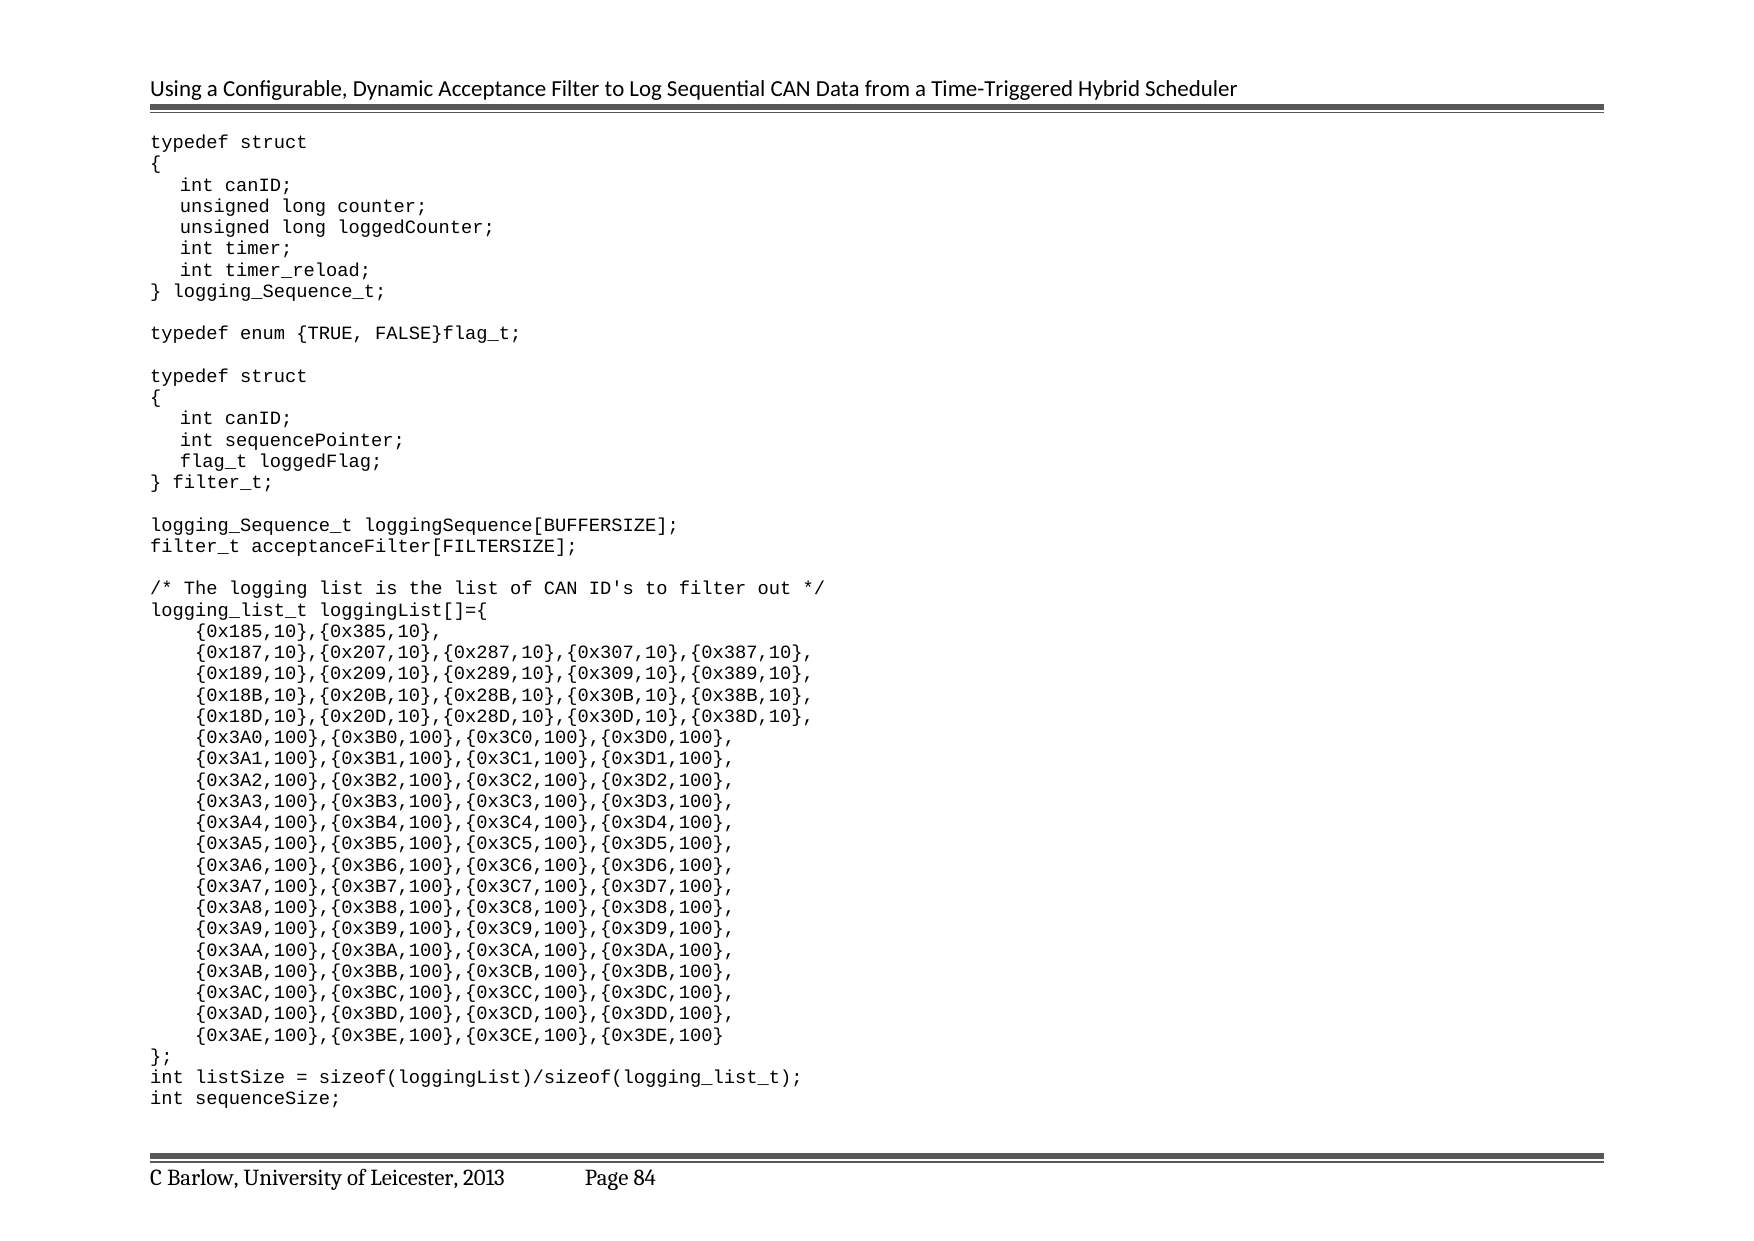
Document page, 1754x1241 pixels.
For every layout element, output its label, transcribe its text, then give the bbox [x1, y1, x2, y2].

text typedef enum {TRUE, FALSE}flag_t; [150, 324, 1604, 345]
text {0x3A3,100},{0x3B3,100},{0x3C3,100},{0x3D3,100}, [150, 792, 1604, 813]
text unsigned long counter; [150, 197, 1604, 218]
text {0x3AD,100},{0x3BD,100},{0x3CD,100},{0x3DD,100}, [150, 1004, 1604, 1025]
text {0x3A4,100},{0x3B4,100},{0x3C4,100},{0x3D4,100}, [150, 813, 1604, 834]
text flag_t loggedFlag; [150, 452, 1604, 473]
text {0x3A6,100},{0x3B6,100},{0x3C6,100},{0x3D6,100}, [150, 855, 1604, 877]
text {0x3A0,100},{0x3B0,100},{0x3C0,100},{0x3D0,100}, [150, 728, 1604, 749]
text {0x189,10},{0x209,10},{0x289,10},{0x309,10},{0x389,10}, [150, 664, 1604, 685]
text int canID; [150, 175, 1604, 197]
text } filter_t; [150, 473, 1604, 494]
text }; [150, 1047, 1604, 1068]
text {0x3A5,100},{0x3B5,100},{0x3C5,100},{0x3D5,100}, [150, 834, 1604, 855]
text } logging_Sequence_t; [150, 282, 1604, 303]
text {0x3A2,100},{0x3B2,100},{0x3C2,100},{0x3D2,100}, [150, 770, 1604, 792]
text {0x185,10},{0x385,10}, [150, 622, 1604, 643]
text {0x3A8,100},{0x3B8,100},{0x3C8,100},{0x3D8,100}, [150, 898, 1604, 919]
text filter_t acceptanceFilter[FILTERSIZE]; [150, 537, 1604, 558]
text int listSize = sizeof(loggingList)/sizeof(logging_list_t); [150, 1068, 1604, 1089]
text unsigned long loggedCounter; [150, 218, 1604, 239]
text {0x3A7,100},{0x3B7,100},{0x3C7,100},{0x3D7,100}, [150, 877, 1604, 898]
text typedef struct [150, 367, 1604, 388]
text int sequencePointer; [150, 430, 1604, 452]
text logging_Sequence_t loggingSequence[BUFFERSIZE]; [150, 515, 1604, 537]
text {0x18B,10},{0x20B,10},{0x28B,10},{0x30B,10},{0x38B,10}, [150, 685, 1604, 707]
text int timer_reload; [150, 260, 1604, 282]
text logging_list_t loggingList[]={ [150, 600, 1604, 622]
text int canID; [150, 409, 1604, 430]
text /* The logging list is the list of CAN ID's to filter out */ [150, 579, 1604, 600]
text {0x3AE,100},{0x3BE,100},{0x3CE,100},{0x3DE,100} [150, 1025, 1604, 1047]
text {0x187,10},{0x207,10},{0x287,10},{0x307,10},{0x387,10}, [150, 643, 1604, 664]
text {0x18D,10},{0x20D,10},{0x28D,10},{0x30D,10},{0x38D,10}, [150, 707, 1604, 728]
text int timer; [150, 239, 1604, 260]
text {0x3AB,100},{0x3BB,100},{0x3CB,100},{0x3DB,100}, [150, 962, 1604, 983]
text {0x3AA,100},{0x3BA,100},{0x3CA,100},{0x3DA,100}, [150, 940, 1604, 962]
text {0x3A1,100},{0x3B1,100},{0x3C1,100},{0x3D1,100}, [150, 749, 1604, 770]
text typedef struct [150, 133, 1604, 154]
text {0x3A9,100},{0x3B9,100},{0x3C9,100},{0x3D9,100}, [150, 919, 1604, 940]
text int sequenceSize; [150, 1089, 1604, 1110]
text { [150, 154, 1604, 175]
text { [150, 388, 1604, 409]
text {0x3AC,100},{0x3BC,100},{0x3CC,100},{0x3DC,100}, [150, 983, 1604, 1004]
